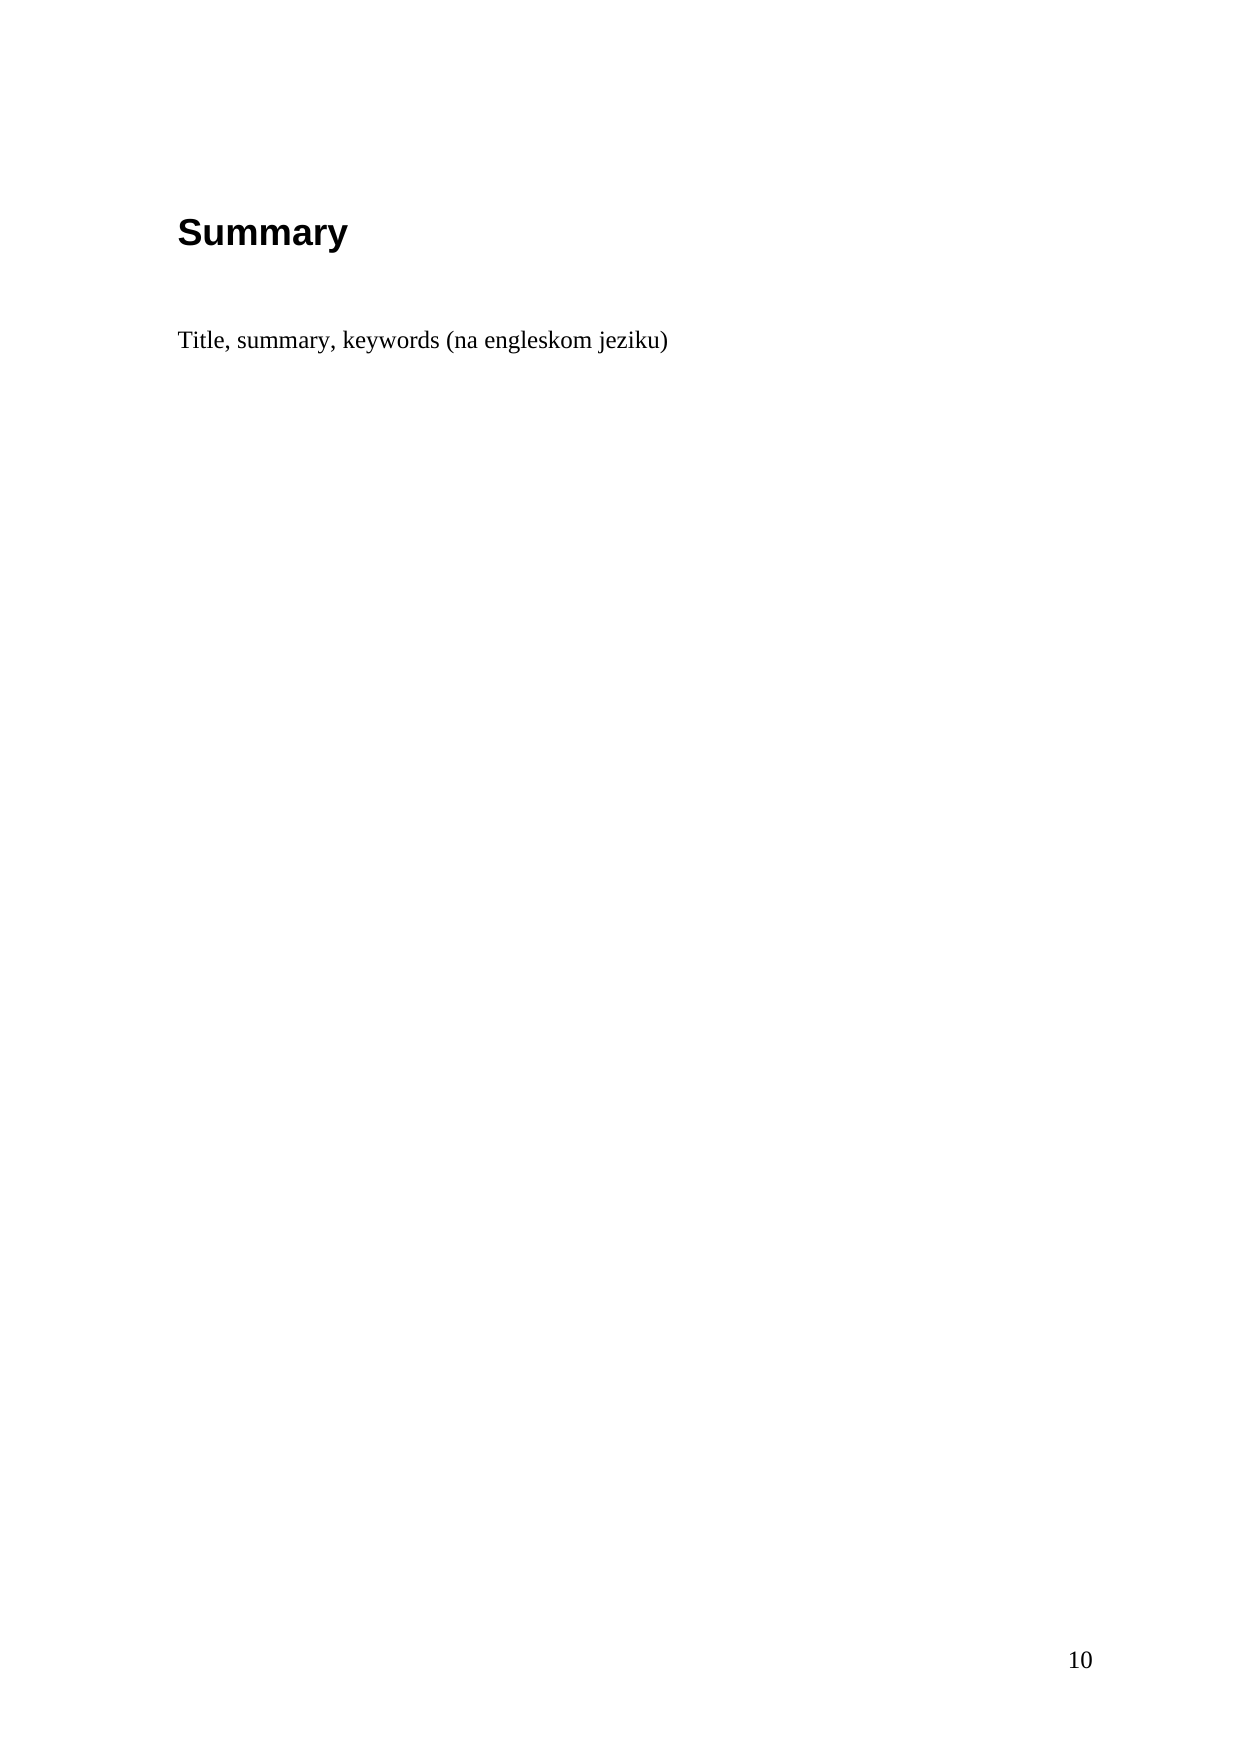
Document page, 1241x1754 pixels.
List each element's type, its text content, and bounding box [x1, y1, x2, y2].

subtitle Summary [177, 210, 1092, 253]
text Title, summary, keywords (na engleskom jeziku) [177, 325, 1092, 354]
